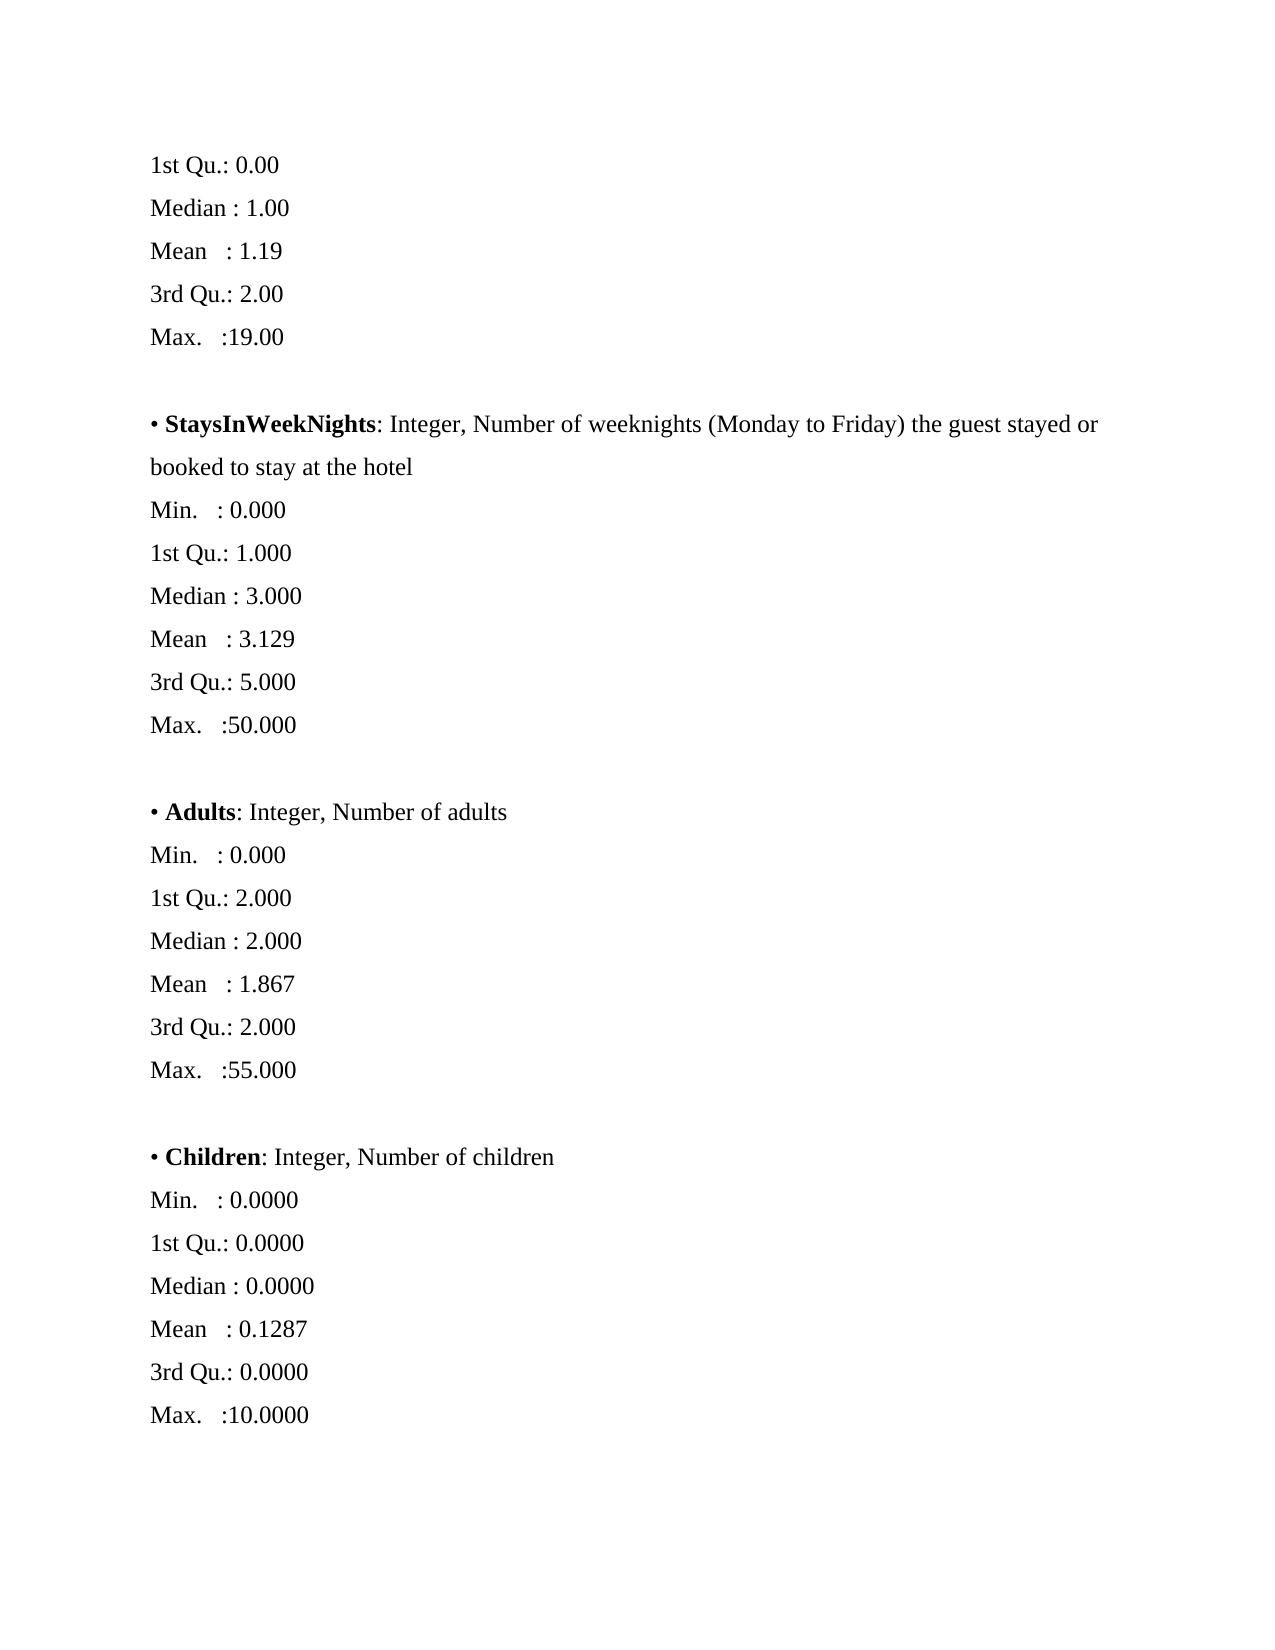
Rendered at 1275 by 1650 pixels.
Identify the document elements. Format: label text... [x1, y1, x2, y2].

text Mean : 3.129 [150, 624, 1125, 653]
text Max. :50.000 [150, 711, 1125, 739]
text 1st Qu.: 0.0000 [150, 1228, 1125, 1257]
text Median : 0.0000 [150, 1271, 1125, 1300]
text 3rd Qu.: 2.00 [150, 279, 1125, 308]
text • Adults: Integer, Number of adults [150, 797, 1125, 826]
text • StaysInWeekNights: Integer, Number of weeknights (Monday to Friday) the guest stayed or booked to stay at the hotel [150, 409, 1125, 481]
text Min. : 0.000 [150, 840, 1125, 869]
text Max. :55.000 [150, 1056, 1125, 1084]
text 3rd Qu.: 5.000 [150, 667, 1125, 696]
text • Children: Integer, Number of children [150, 1142, 1125, 1171]
text Max. :19.00 [150, 322, 1125, 351]
text 1st Qu.: 0.00 [150, 150, 1125, 179]
text 3rd Qu.: 0.0000 [150, 1357, 1125, 1386]
text Min. : 0.0000 [150, 1185, 1125, 1214]
text Mean : 0.1287 [150, 1314, 1125, 1343]
text Max. :10.0000 [150, 1401, 1125, 1429]
text Min. : 0.000 [150, 495, 1125, 524]
text Mean : 1.19 [150, 236, 1125, 265]
text 3rd Qu.: 2.000 [150, 1012, 1125, 1041]
text Mean : 1.867 [150, 969, 1125, 998]
text 1st Qu.: 2.000 [150, 883, 1125, 912]
text Median : 1.00 [150, 193, 1125, 222]
text Median : 3.000 [150, 581, 1125, 610]
text 1st Qu.: 1.000 [150, 538, 1125, 567]
text Median : 2.000 [150, 926, 1125, 955]
